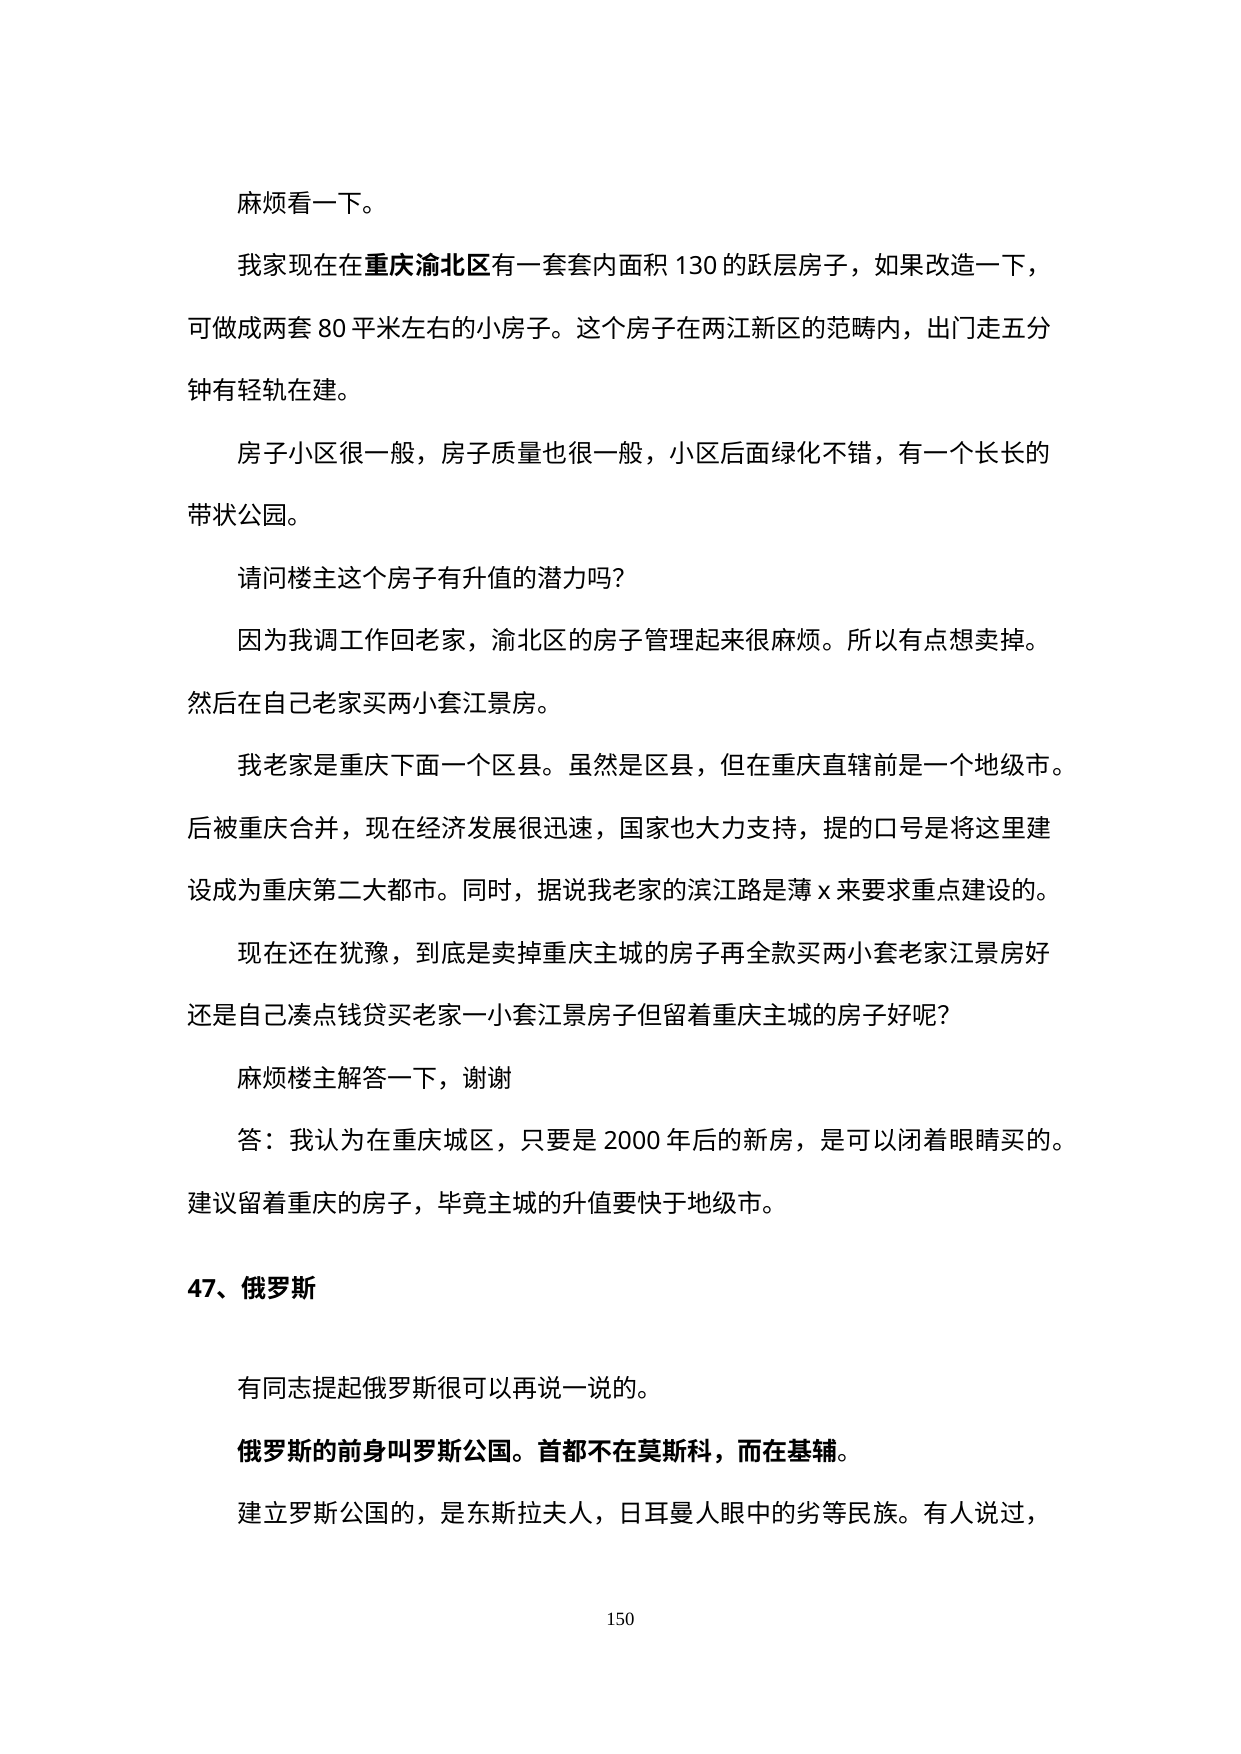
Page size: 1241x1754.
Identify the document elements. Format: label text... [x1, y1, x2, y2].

text 有同志提起俄罗斯很可以再说一说的。 [187, 1348, 1053, 1410]
text 答：我认为在重庆城区，只要是2000年后的新房，是可以闭着眼睛买的。建议留着重庆的房子，毕竟主城的升值要快于地级市。 [187, 1099, 1053, 1224]
subtitle 47、俄罗斯 [187, 1254, 1053, 1319]
text 麻烦楼主解答一下，谢谢 [187, 1037, 1053, 1099]
text 俄罗斯的前身叫罗斯公国。首都不在莫斯科，而在基辅。 [187, 1410, 1053, 1473]
text 我老家是重庆下面一个区县。虽然是区县，但在重庆直辖前是一个地级市。后被重庆合并，现在经济发展很迅速，国家也大力支持，提的口号是将这里建设成为重庆第二大都市。同时，据说我老家的滨江路是薄x来要求重点建设的。 [187, 724, 1053, 912]
text 房子小区很一般，房子质量也很一般，小区后面绿化不错，有一个长长的带状公园。 [187, 412, 1053, 537]
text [187, 1473, 1053, 1535]
text 请问楼主这个房子有升值的潜力吗？ [187, 537, 1053, 599]
text 现在还在犹豫，到底是卖掉重庆主城的房子再全款买两小套老家江景房好还是自己凑点钱贷买老家一小套江景房子但留着重庆主城的房子好呢？ [187, 912, 1053, 1037]
text 因为我调工作回老家，渝北区的房子管理起来很麻烦。所以有点想卖掉。然后在自己老家买两小套江景房。 [187, 599, 1053, 724]
text 我家现在在重庆渝北区有一套套内面积130的跃层房子，如果改造一下，可做成两套80平米左右的小房子。这个房子在两江新区的范畴内，出门走五分钟有轻轨在建。 [187, 224, 1053, 412]
text 麻烦看一下。 [187, 162, 1053, 224]
